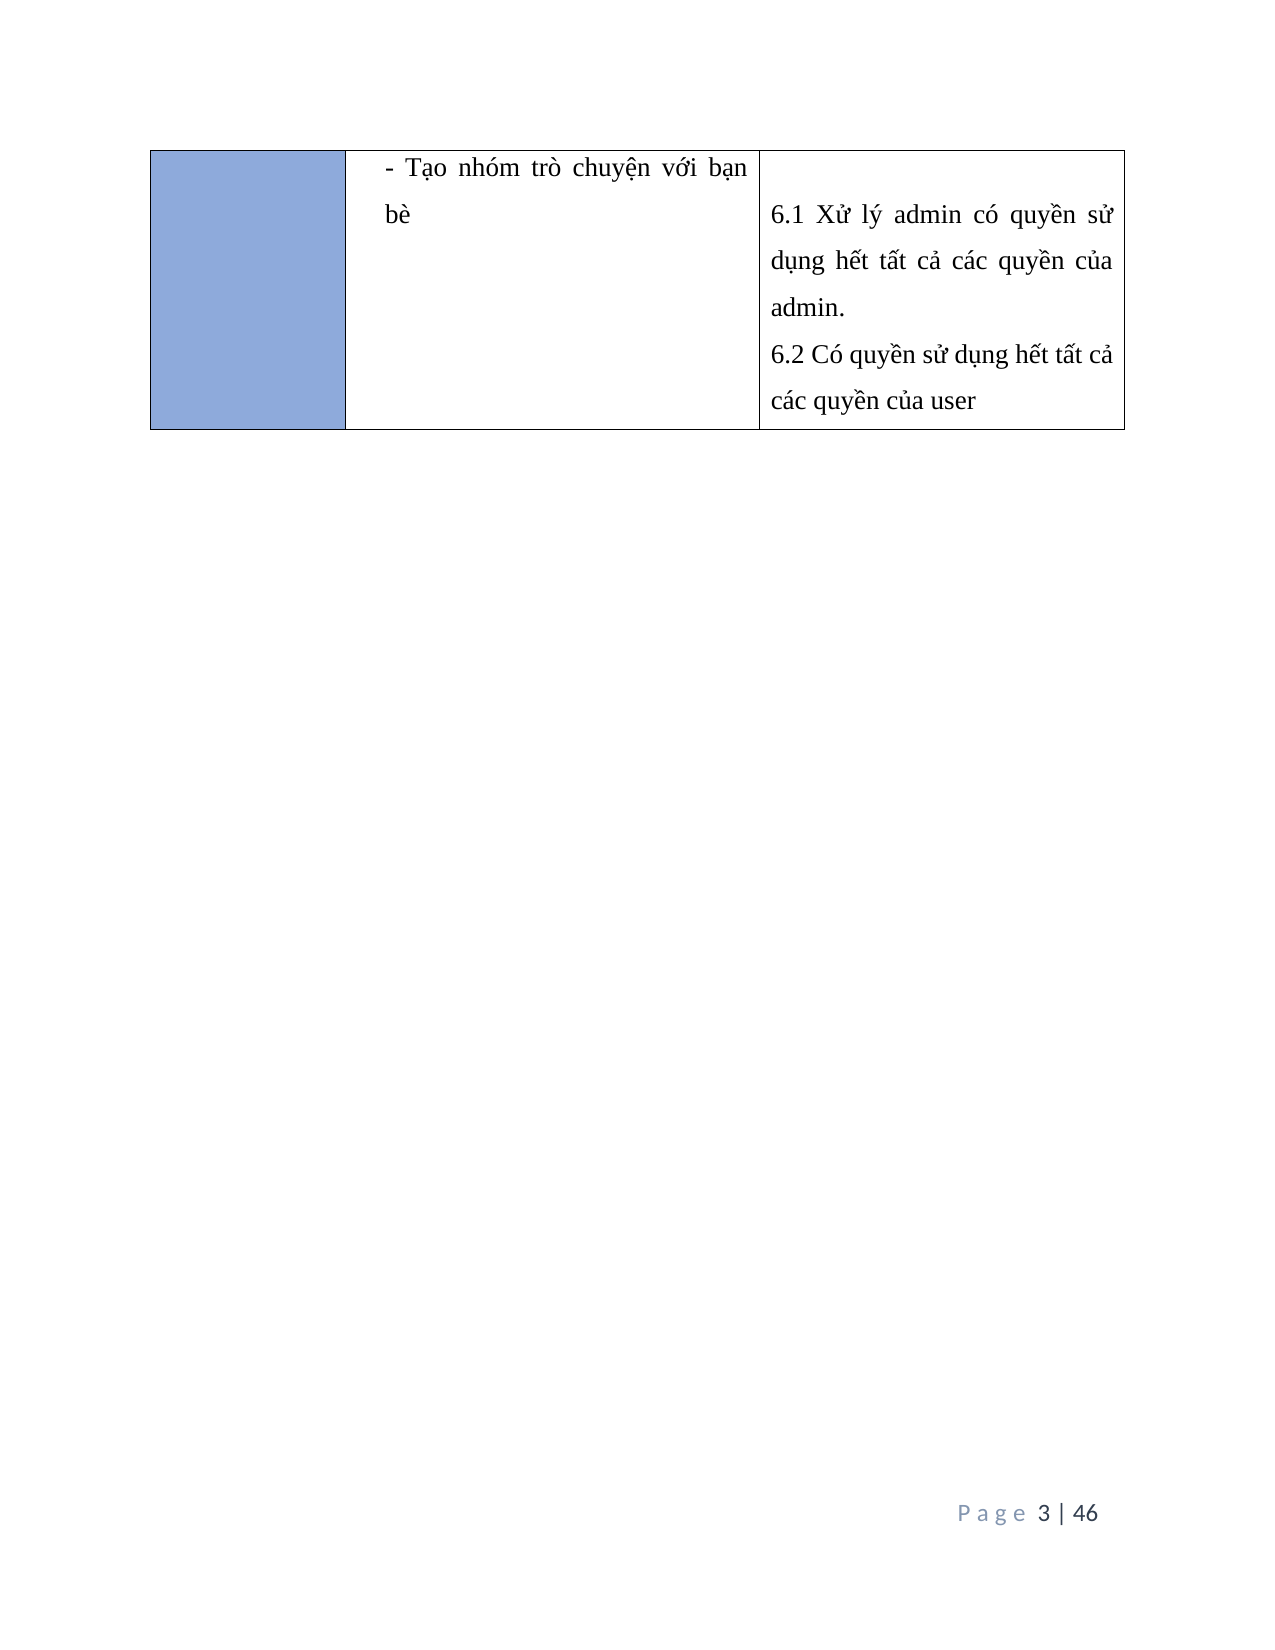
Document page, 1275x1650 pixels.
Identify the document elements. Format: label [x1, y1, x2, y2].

table_cell [346, 151, 759, 429]
table_cell [760, 151, 1124, 429]
